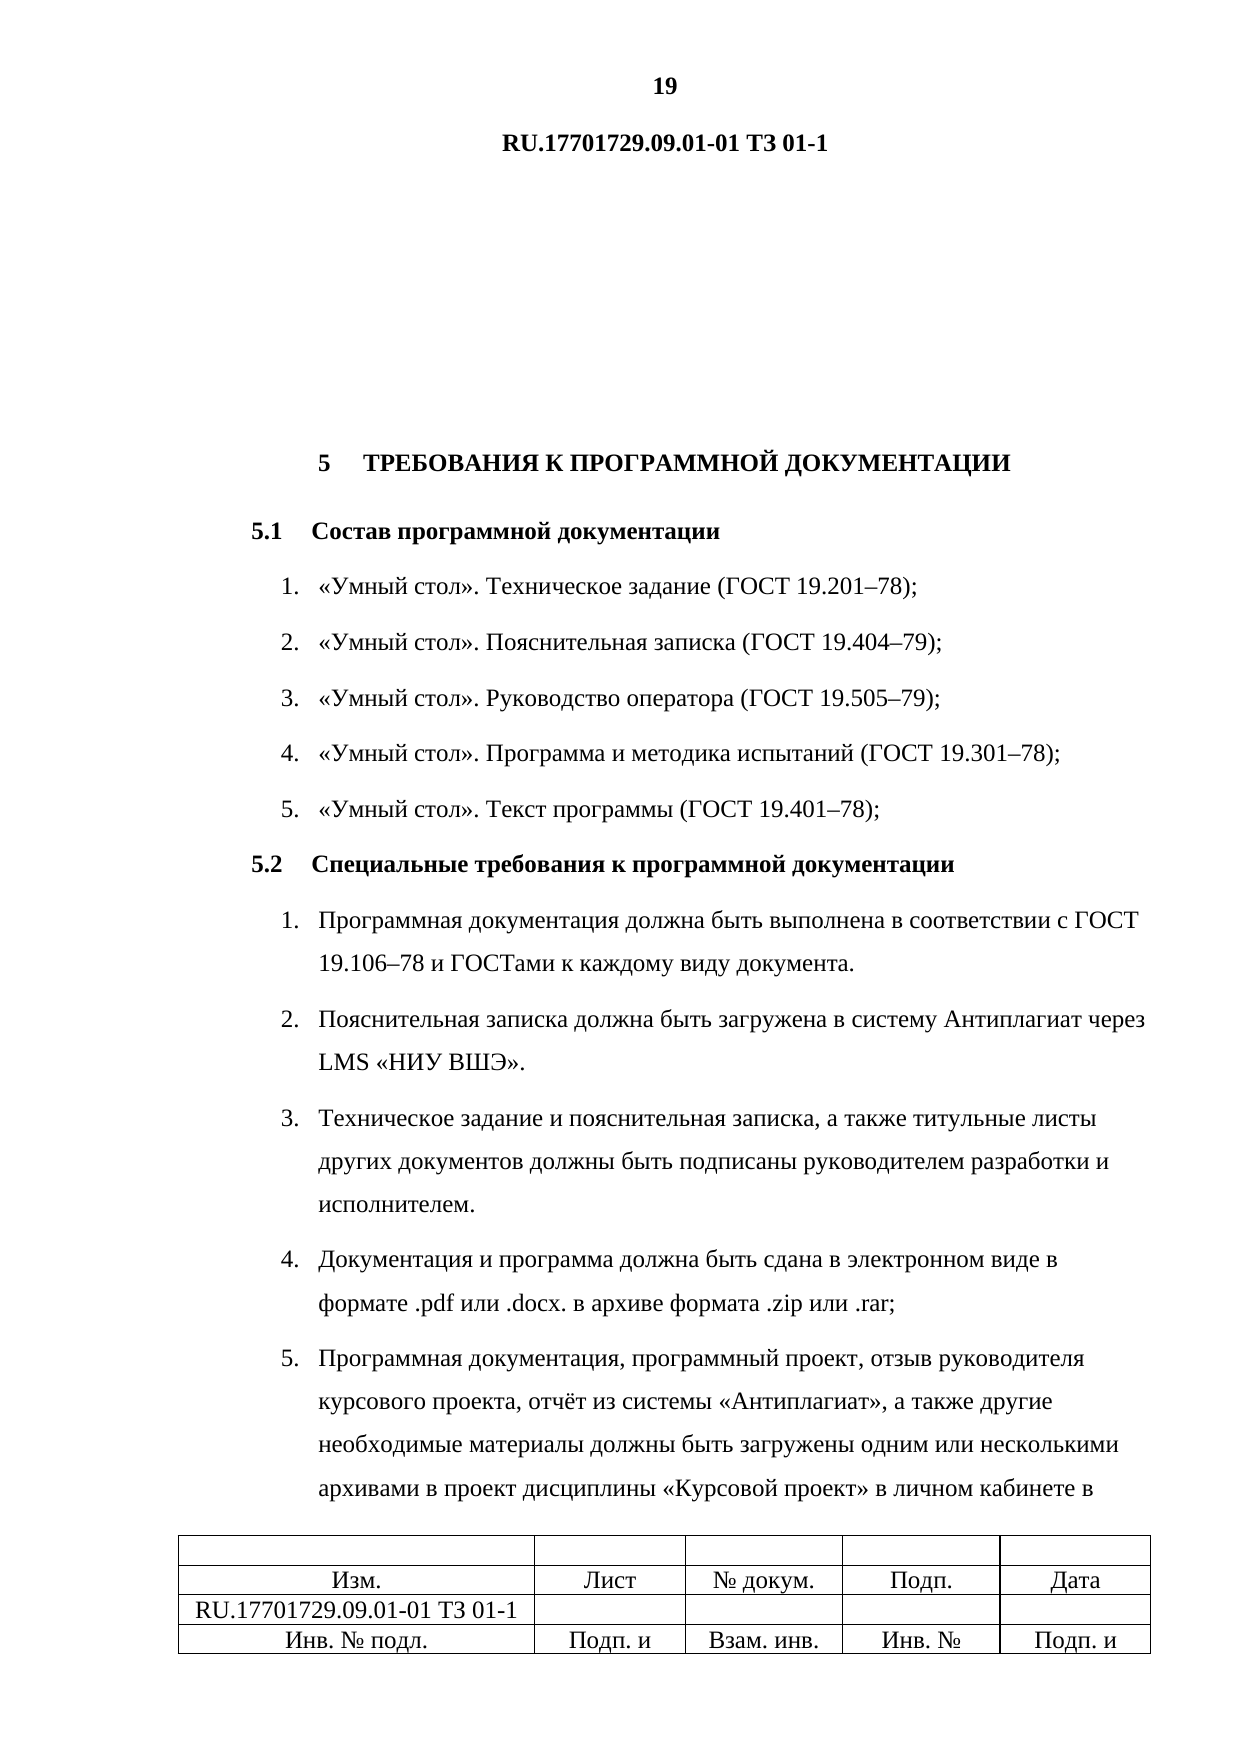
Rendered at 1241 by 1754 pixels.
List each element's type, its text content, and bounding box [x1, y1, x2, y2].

list «Умный стол». Программа и методика испытаний (ГОСТ 19.301–78); [281, 738, 1152, 767]
subtitle ТРЕБОВАНИЯ К ПРОГРАММНОЙ ДОКУМЕНТАЦИИ [177, 448, 1152, 476]
list Документация и программа должна быть сдана в электронном виде в формате .pdf или .docx. в архиве формата .zip или .rar; [281, 1244, 1152, 1316]
subtitle Состав программной документации [251, 516, 1152, 544]
list «Умный стол». Пояснительная записка (ГОСТ 19.404–79); [281, 627, 1152, 656]
list «Умный стол». Руководство оператора (ГОСТ 19.505–79); [281, 683, 1152, 711]
list Программная документация должна быть выполнена в соответствии с ГОСТ 19.106–78 и ГОСТами к каждому виду документа. [281, 905, 1152, 977]
list Техническое задание и пояснительная записка, а также титульные листы других документов должны быть подписаны руководителем разработки и исполнителем. [281, 1103, 1152, 1218]
subtitle Специальные требования к программной документации [251, 849, 1152, 878]
list «Умный стол». Техническое задание (ГОСТ 19.201–78); [281, 571, 1152, 600]
list «Умный стол». Текст программы (ГОСТ 19.401–78); [281, 794, 1152, 823]
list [281, 1343, 1152, 1501]
list Пояснительная записка должна быть загружена в систему Антиплагиат через LMS «НИУ ВШЭ». [281, 1004, 1152, 1076]
